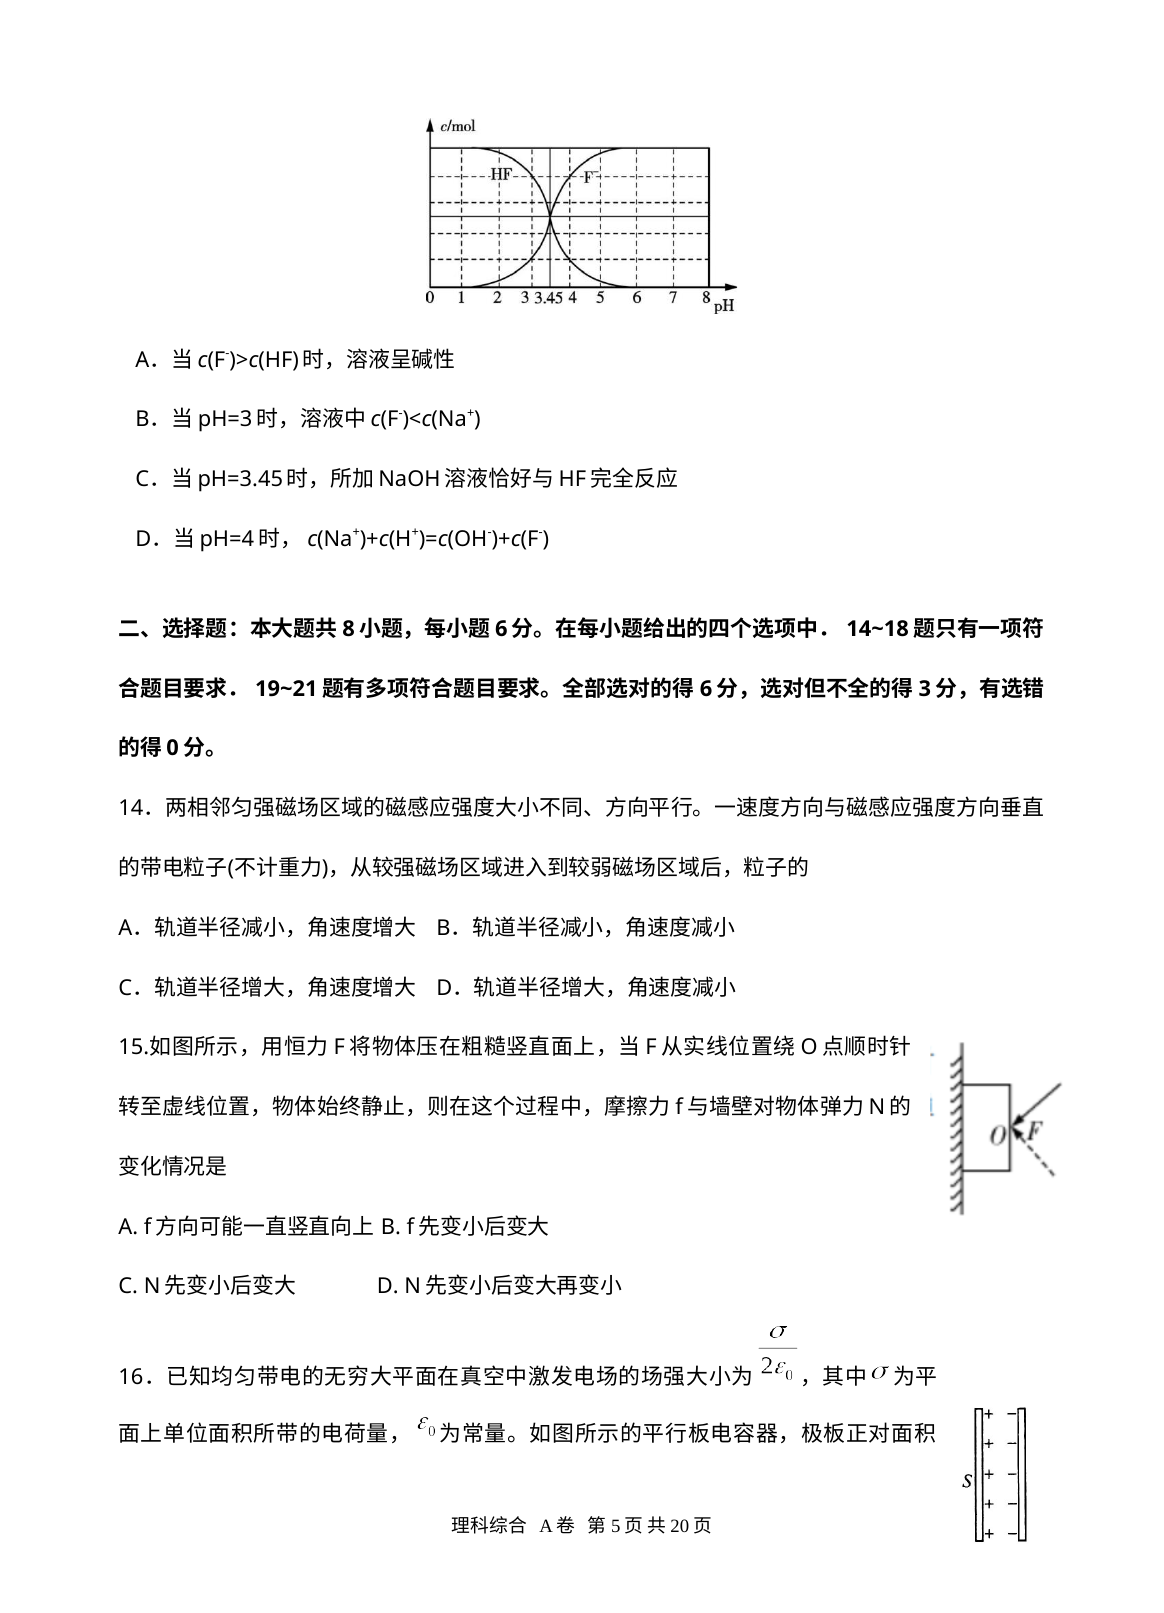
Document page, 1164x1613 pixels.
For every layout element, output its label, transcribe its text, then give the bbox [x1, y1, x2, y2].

text 15.如图所示，用恒力F将物体压在粗糙竖直面上，当F从实线位置绕O点顺时针转至虚线位置，物体始终静止，则在这个过程中，摩擦力f与墙壁对物体弹力N的变化情况是 [118, 1015, 1045, 1195]
text C．当pH=3.45 时，所加NaOH溶液恰好与HF完全反应 [118, 447, 1045, 507]
text A．轨道半径减小，角速度增大 B．轨道半径减小，角速度减小 [118, 896, 1045, 956]
text D．当pH=4时， c(Na+)+c(H+)=c(OH-)+c(F-) [118, 507, 1045, 567]
picture [956, 1403, 1033, 1549]
picture [930, 1026, 1074, 1228]
text C. N先变小后变大 D. N先变小后变大再变小 [118, 1254, 1045, 1314]
text A．当c(F-)>c(HF) 时，溶液呈碱性 [118, 328, 1045, 387]
text 二、选择题：本大题共8小题，每小题6分。在每小题给出的四个选项中． 14~18题只有一项符合题目要求． 19~21题有多项符合题目要求。全部选对的得6分，选对但不全的得3分，有选错的得0分。 [118, 597, 1045, 776]
text 14．两相邻匀强磁场区域的磁感应强度大小不同、方向平行。一速度方向与磁感应强度方向垂直的带电粒子(不计重力)，从较强磁场区域进入到较弱磁场区域后，粒子的 [118, 776, 1045, 896]
text A. f方向可能一直竖直向上 B. f先变小后变大 [118, 1195, 1045, 1254]
text B．当pH=3时，溶液中c(F-)<c(Na+) [118, 387, 1045, 447]
text C．轨道半径增大，角速度增大 D．轨道半径增大，角速度减小 [118, 956, 1045, 1015]
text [118, 1314, 1045, 1464]
picture [426, 118, 738, 314]
